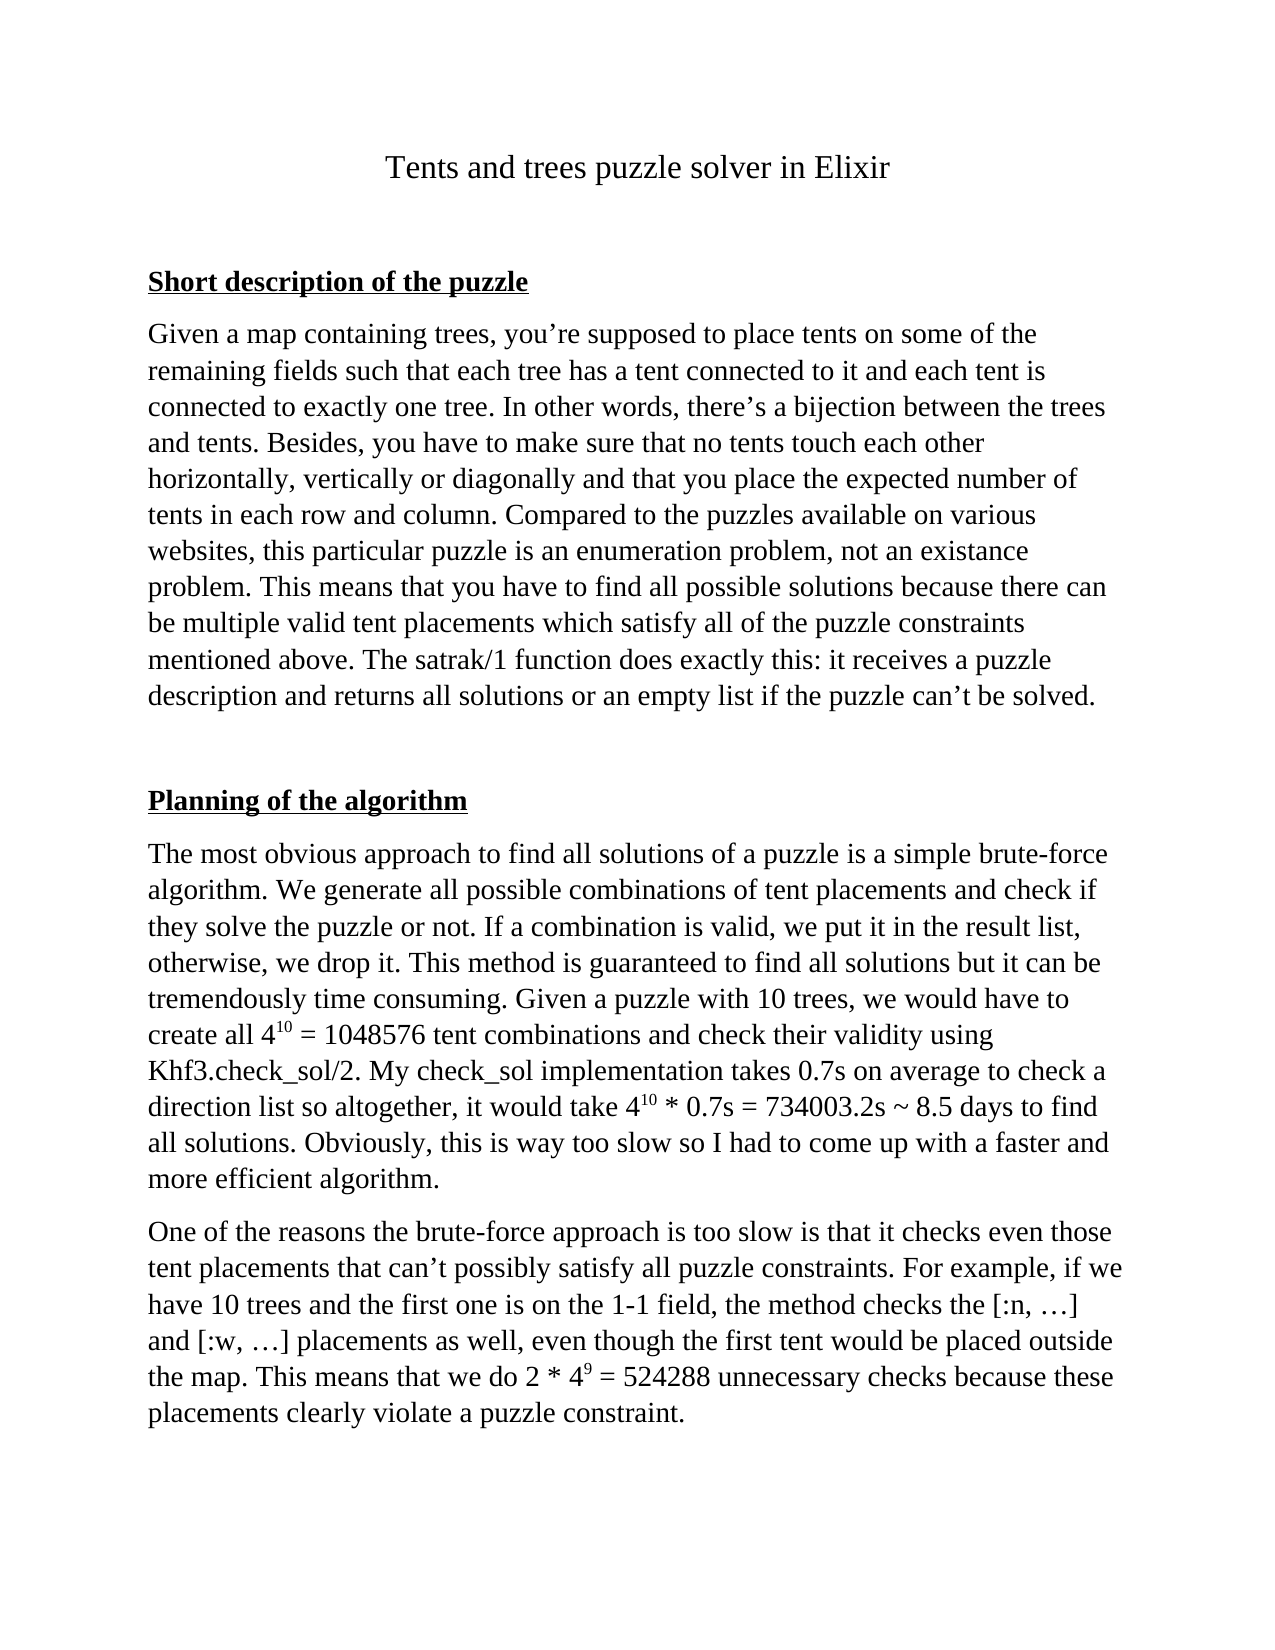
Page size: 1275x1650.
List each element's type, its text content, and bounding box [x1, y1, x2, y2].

text The most obvious approach to find all solutions of a puzzle is a simple brute-force algorithm. We generate all possible combinations of tent placements and check if they solve the puzzle or not. If a combination is valid, we put it in the result list, otherwise, we drop it. This method is guaranteed to find all solutions but it can be tremendously time consuming. Given a puzzle with 10 trees, we would have to create all 410 = 1048576 tent combinations and check their validity using Khf3.check_sol/2. My check_sol implementation takes 0.7s on average to check a direction list so altogether, it would take 410 * 0.7s = 734003.2s ~ 8.5 days to find all solutions. Obviously, this is way too slow so I had to come up with a faster and more efficient algorithm. [148, 836, 1127, 1195]
text Planning of the algorithm [148, 783, 1127, 817]
text Tents and trees puzzle solver in Elixir [148, 148, 1127, 186]
text Given a map containing trees, you’re supposed to place tents on some of the remaining fields such that each tree has a tent connected to it and each tent is connected to exactly one tree. In other words, there’s a bijection between the trees and tents. Besides, you have to make sure that no tents touch each other horizontally, vertically or diagonally and that you place the expected number of tents in each row and column. Compared to the puzzles available on various websites, this particular puzzle is an enumeration problem, not an existance problem. This means that you have to find all possible solutions because there can be multiple valid tent placements which satisfy all of the puzzle constraints mentioned above. The satrak/1 function does exactly this: it receives a puzzle description and returns all solutions or an empty list if the puzzle can’t be solved. [148, 316, 1127, 711]
text One of the reasons the brute-force approach is too slow is that it checks even those tent placements that can’t possibly satisfy all puzzle constraints. For example, if we have 10 trees and the first one is on the 1-1 field, the method checks the [:n, …] and [:w, …] placements as well, even though the first tent would be placed outside the map. This means that we do 2 * 49 = 524288 unnecessary checks because these placements clearly violate a puzzle constraint. [148, 1214, 1127, 1429]
text Short description of the puzzle [148, 264, 1127, 297]
